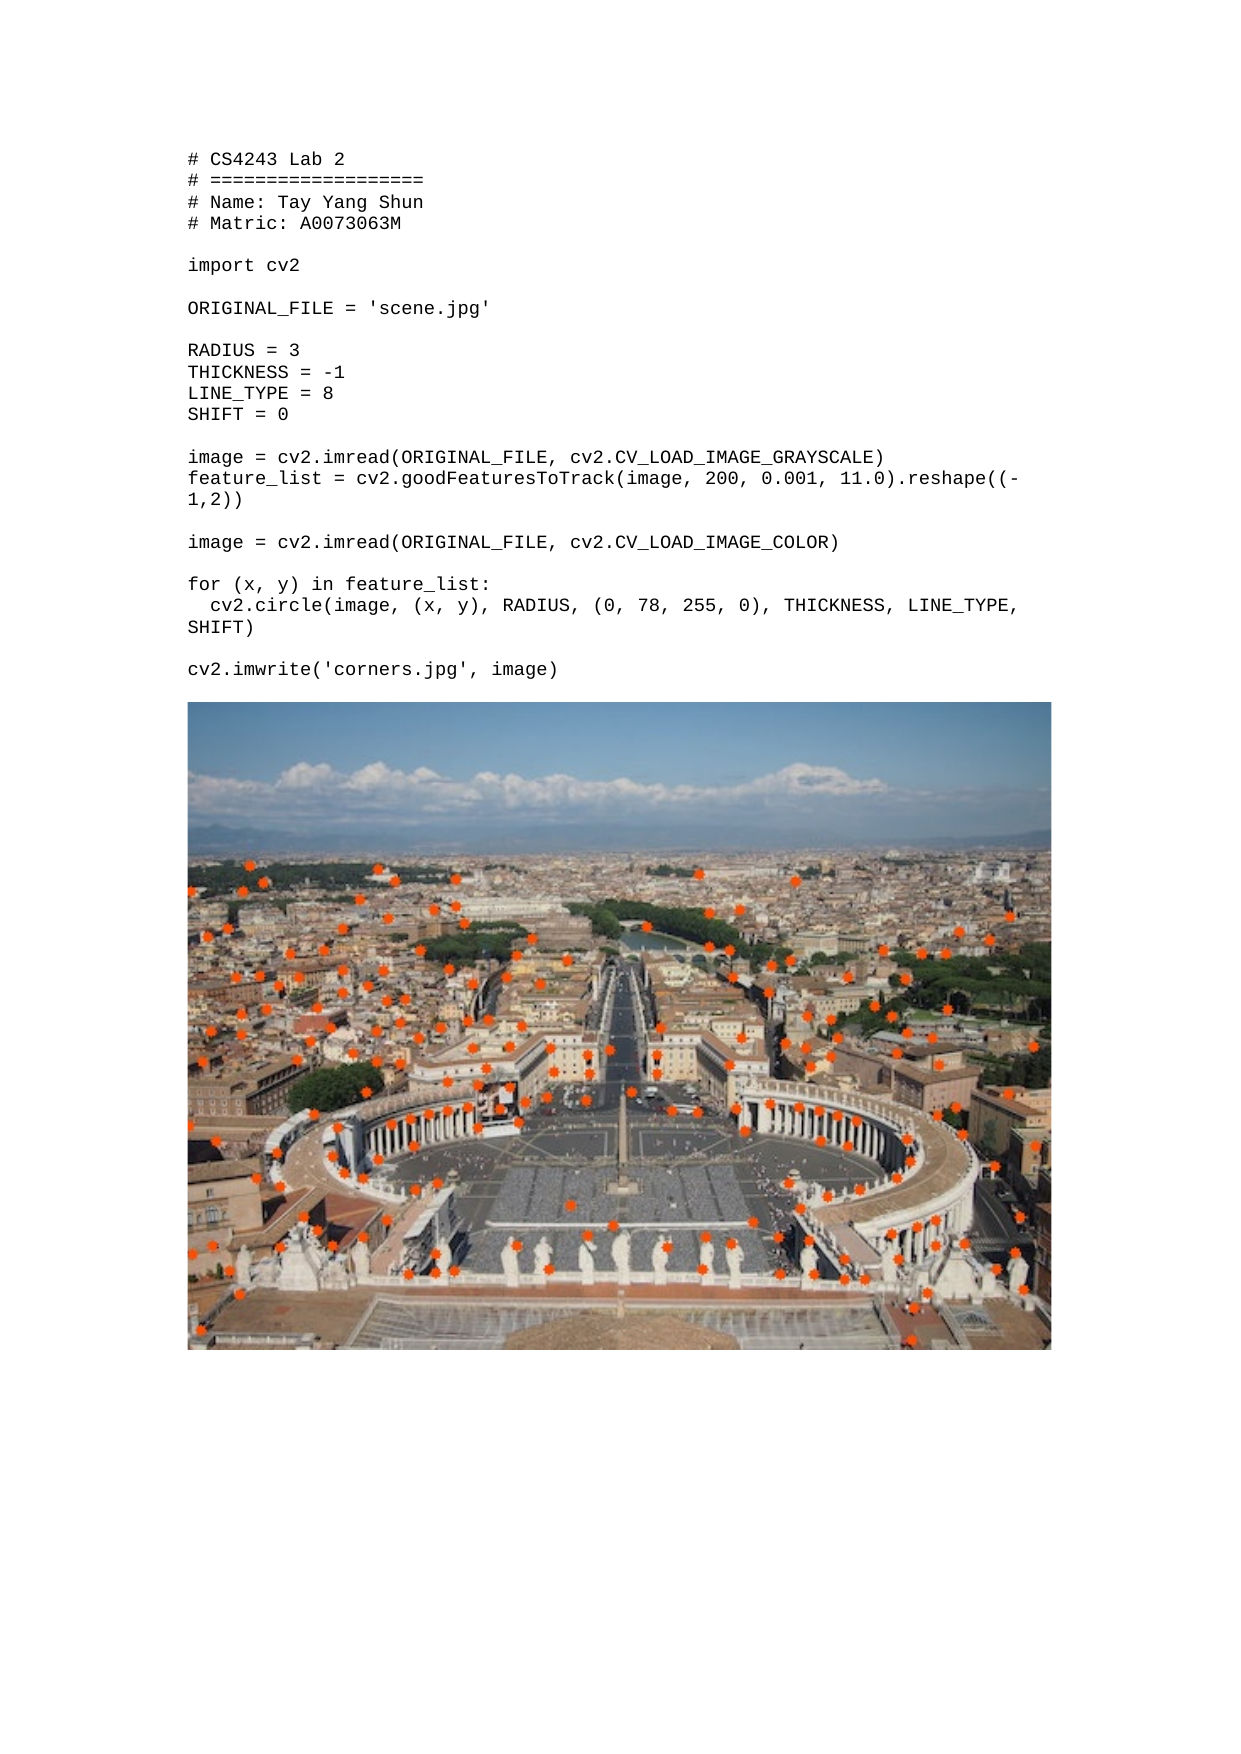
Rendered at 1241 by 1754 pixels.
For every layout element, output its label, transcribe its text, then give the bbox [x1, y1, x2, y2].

text image = cv2.imread(ORIGINAL_FILE, cv2.CV_LOAD_IMAGE_COLOR) [187, 532, 1053, 554]
text cv2.imwrite('corners.jpg', image) [187, 660, 1053, 681]
text for (x, y) in feature_list: [187, 575, 1053, 596]
text SHIFT = 0 [187, 405, 1053, 426]
text import cv2 [187, 256, 1053, 277]
text LINE_TYPE = 8 [187, 384, 1053, 405]
text cv2.circle(image, (x, y), RADIUS, (0, 78, 255, 0), THICKNESS, LINE_TYPE, SHIFT) [187, 596, 1053, 639]
text feature_list = cv2.goodFeaturesToTrack(image, 200, 0.001, 11.0).reshape((-1,2)) [187, 469, 1053, 511]
text # CS4243 Lab 2 [187, 150, 1053, 171]
text # =================== [187, 171, 1053, 192]
text RADIUS = 3 [187, 341, 1053, 362]
text ORIGINAL_FILE = 'scene.jpg' [187, 299, 1053, 320]
text # Matric: A0073063M [187, 214, 1053, 235]
text THICKNESS = -1 [187, 362, 1053, 384]
picture [187, 702, 1052, 1350]
text # Name: Tay Yang Shun [187, 192, 1053, 214]
text image = cv2.imread(ORIGINAL_FILE, cv2.CV_LOAD_IMAGE_GRAYSCALE) [187, 447, 1053, 469]
